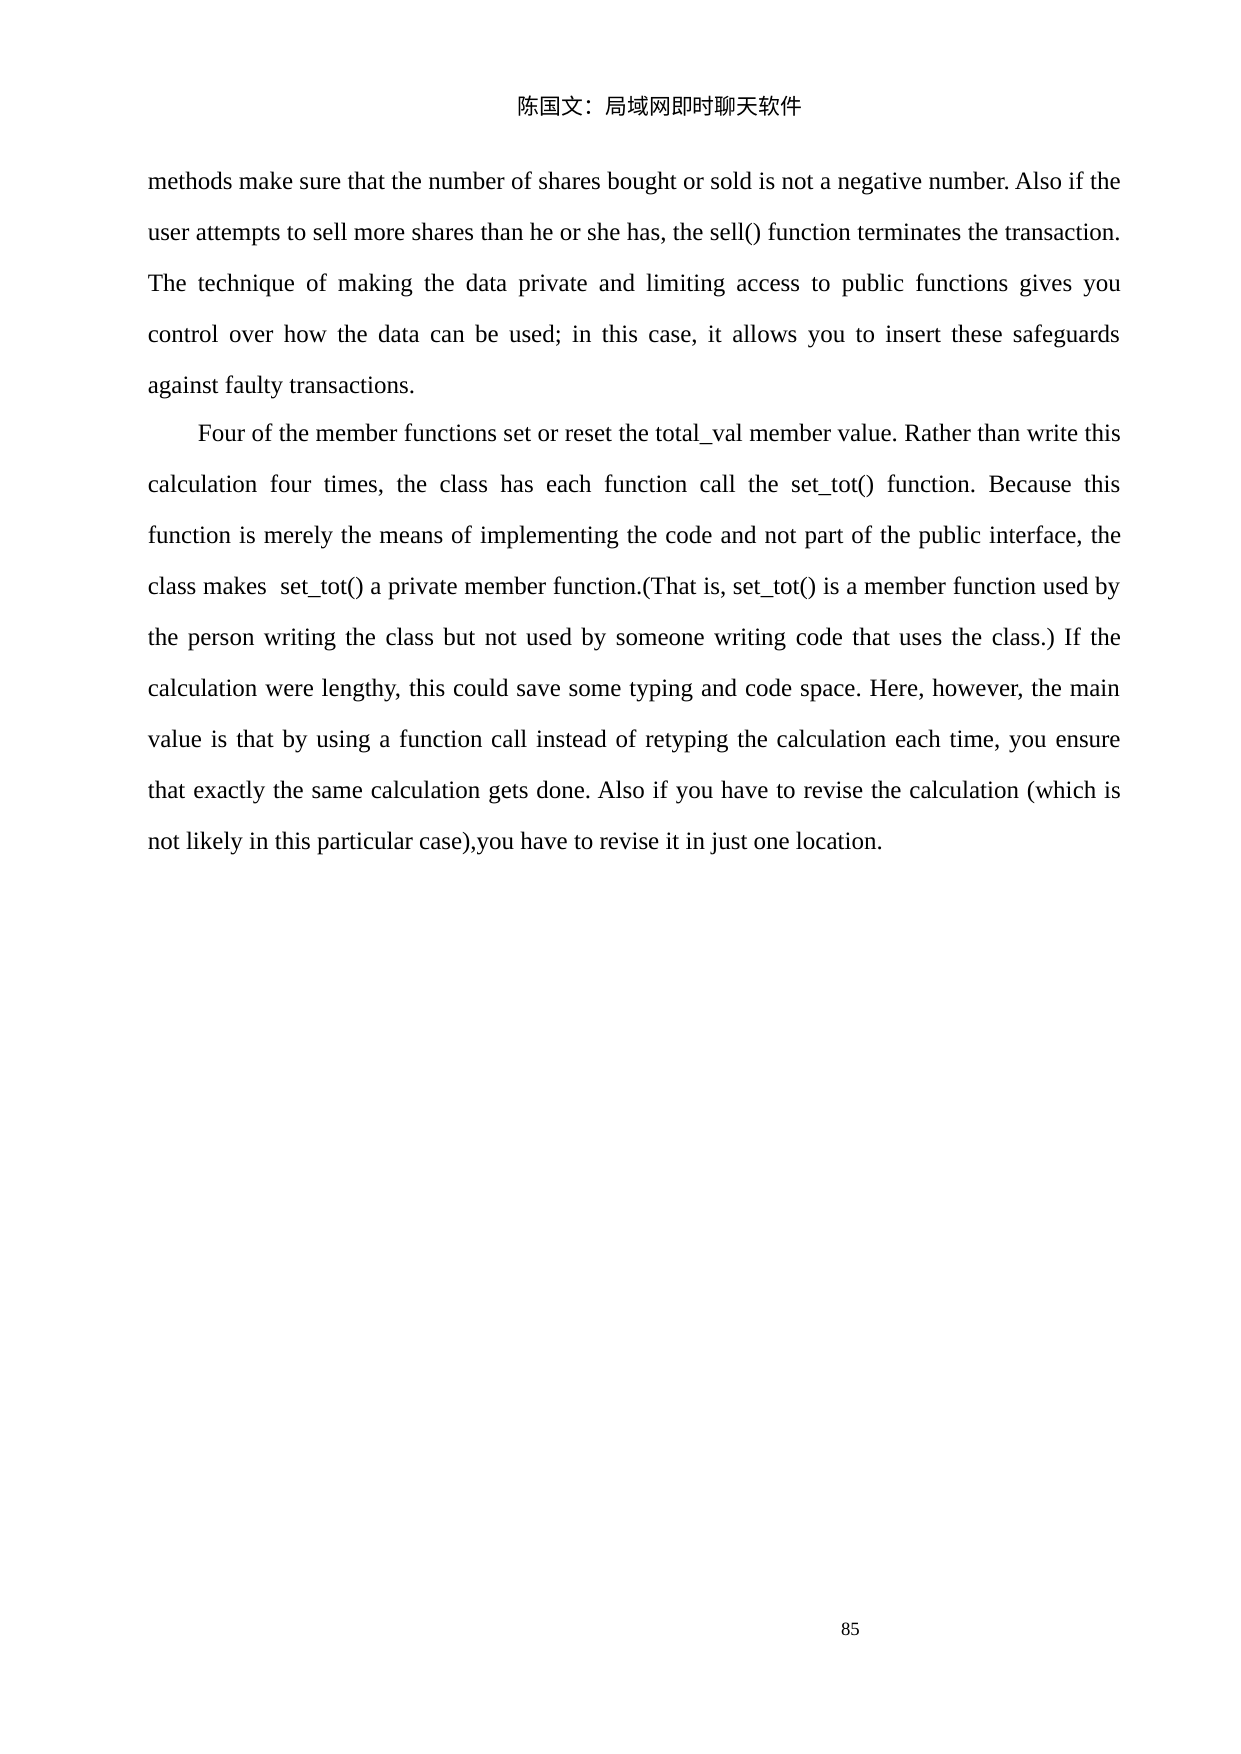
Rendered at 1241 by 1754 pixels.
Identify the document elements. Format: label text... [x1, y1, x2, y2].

text Four of the member functions set or reset the total_val member value. Rather than write this calculation four times, the class has each function call the set_tot() function. Because this function is merely the means of implementing the code and not part of the public interface, the class makes set_tot() a private member function.(That is, set_tot() is a member function used by the person writing the class but not used by someone writing code that uses the class.) If the calculation were lengthy, this could save some typing and code space. Here, however, the main value is that by using a function call instead of retyping the calculation each time, you ensure that exactly the same calculation gets done. Also if you have to revise the calculation (which is not likely in this particular case),you have to revise it in just one location. [148, 416, 1122, 857]
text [148, 164, 1122, 402]
